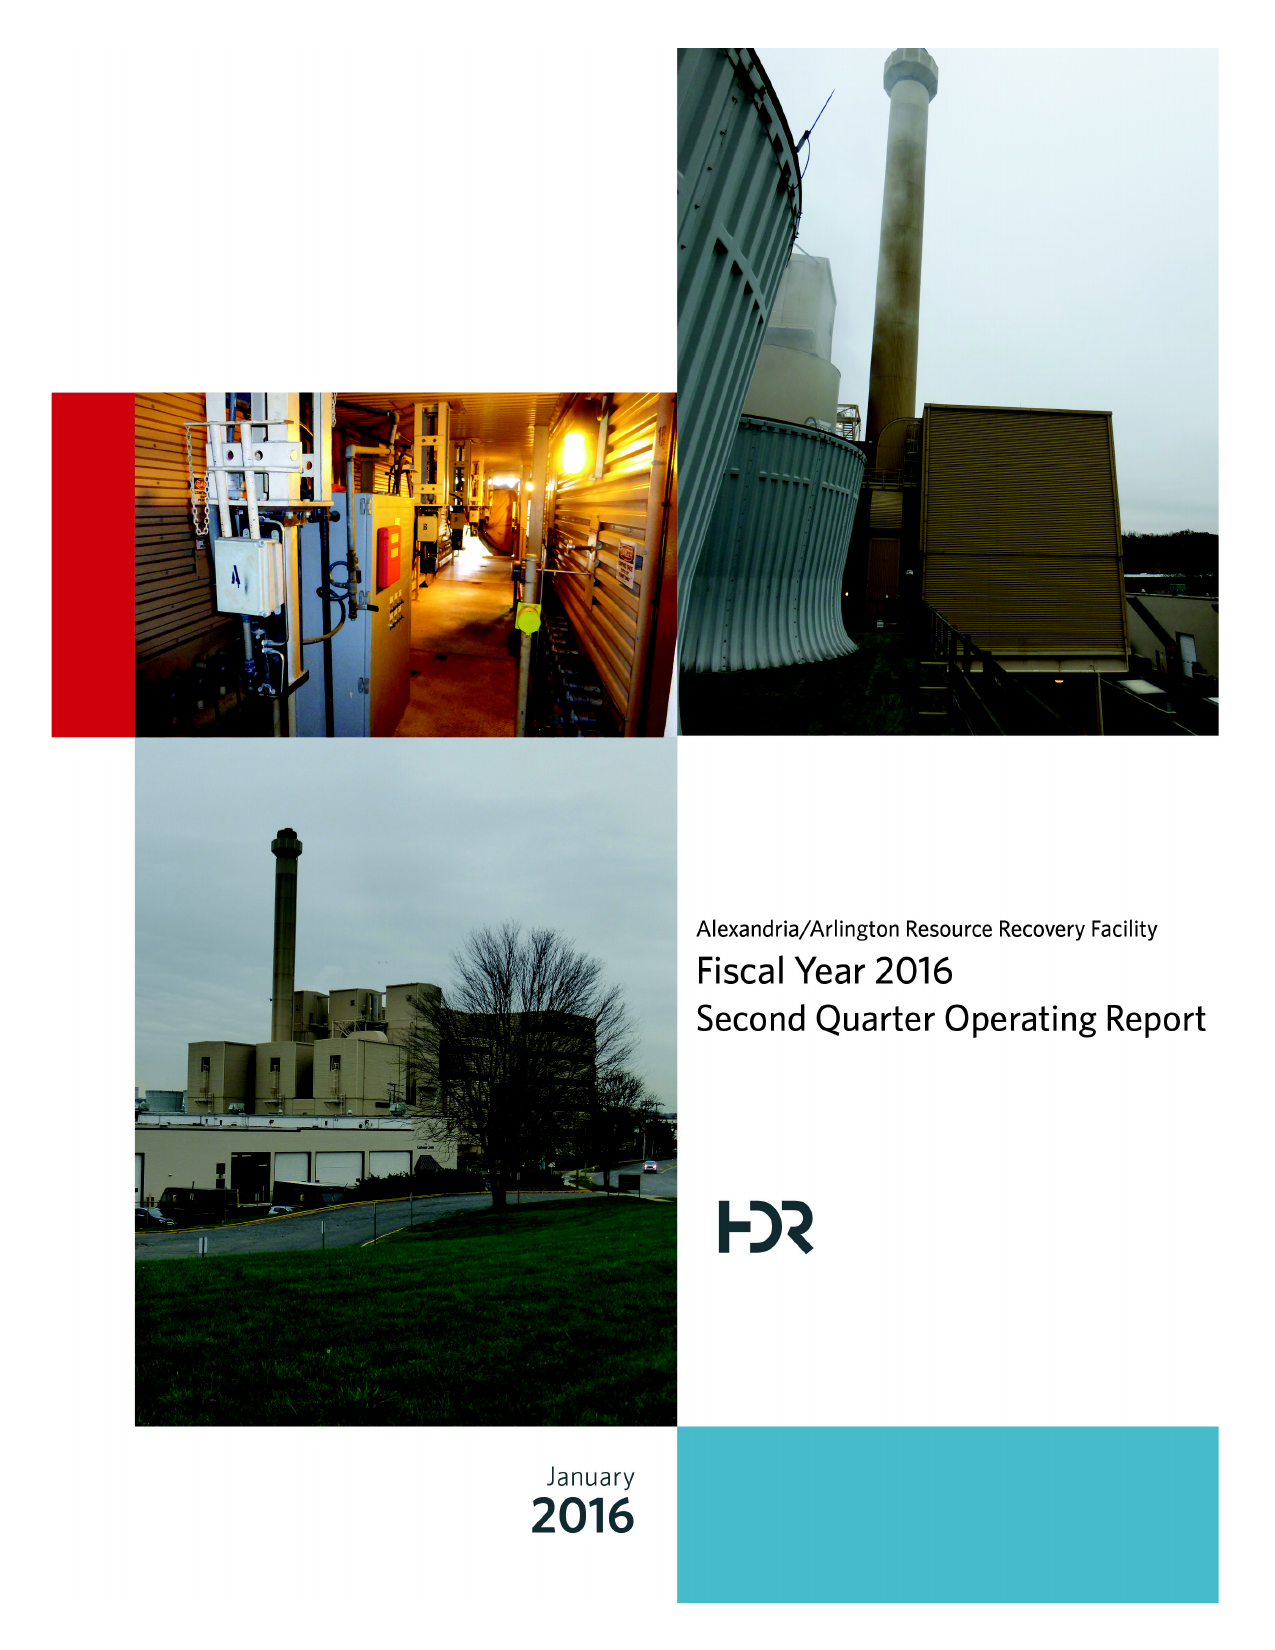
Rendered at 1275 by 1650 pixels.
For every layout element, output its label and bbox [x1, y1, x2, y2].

picture [51, 48, 1219, 1603]
